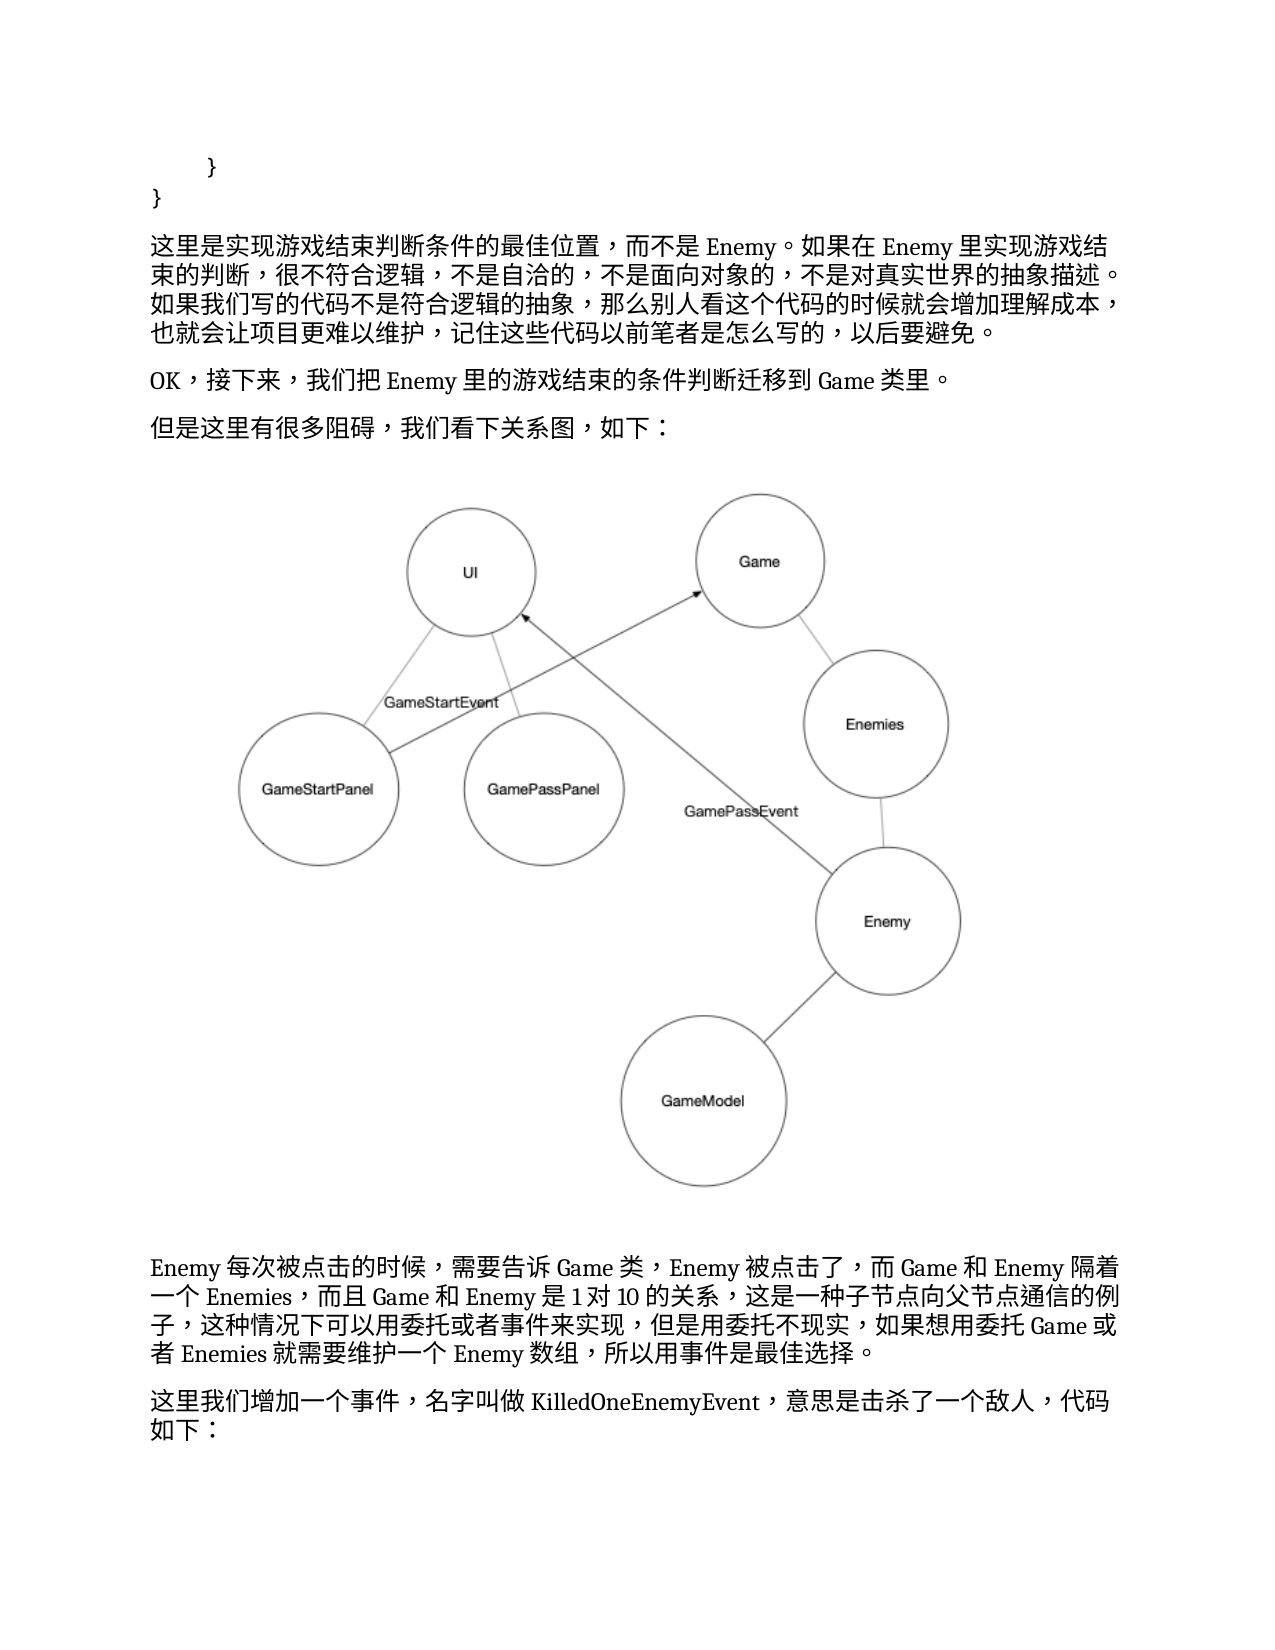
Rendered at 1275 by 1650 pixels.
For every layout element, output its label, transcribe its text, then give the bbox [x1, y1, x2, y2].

text 但是这里有很多阻碍，我们看下关系图，如下： [150, 414, 1125, 443]
text 这里我们增加一个事件，名字叫做 KilledOneEnemyEvent，意思是击杀了一个敌人，代码如下： [150, 1388, 1125, 1445]
picture [168, 462, 1044, 1236]
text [150, 150, 1125, 212]
text Enemy 每次被点击的时候，需要告诉 Game 类，Enemy 被点击了，而 Game 和 Enemy 隔着一个 Enemies，而且 Game 和 Enemy 是 1 对 10 的关系，这是一种子节点向父节点通信的例子，这种情况下可以用委托或者事件来实现，但是用委托不现实，如果想用委托 Game 或者 Enemies 就需要维护一个 Enemy 数组，所以用事件是最佳选择。 [150, 1254, 1125, 1369]
text 这里是实现游戏结束判断条件的最佳位置，而不是 Enemy。如果在 Enemy 里实现游戏结束的判断，很不符合逻辑，不是自洽的，不是面向对象的，不是对真实世界的抽象描述。如果我们写的代码不是符合逻辑的抽象，那么别人看这个代码的时候就会增加理解成本，也就会让项目更难以维护，记住这些代码以前笔者是怎么写的，以后要避免。 [150, 233, 1125, 348]
text OK，接下来，我们把 Enemy 里的游戏结束的条件判断迁移到 Game 类里。 [150, 367, 1125, 396]
